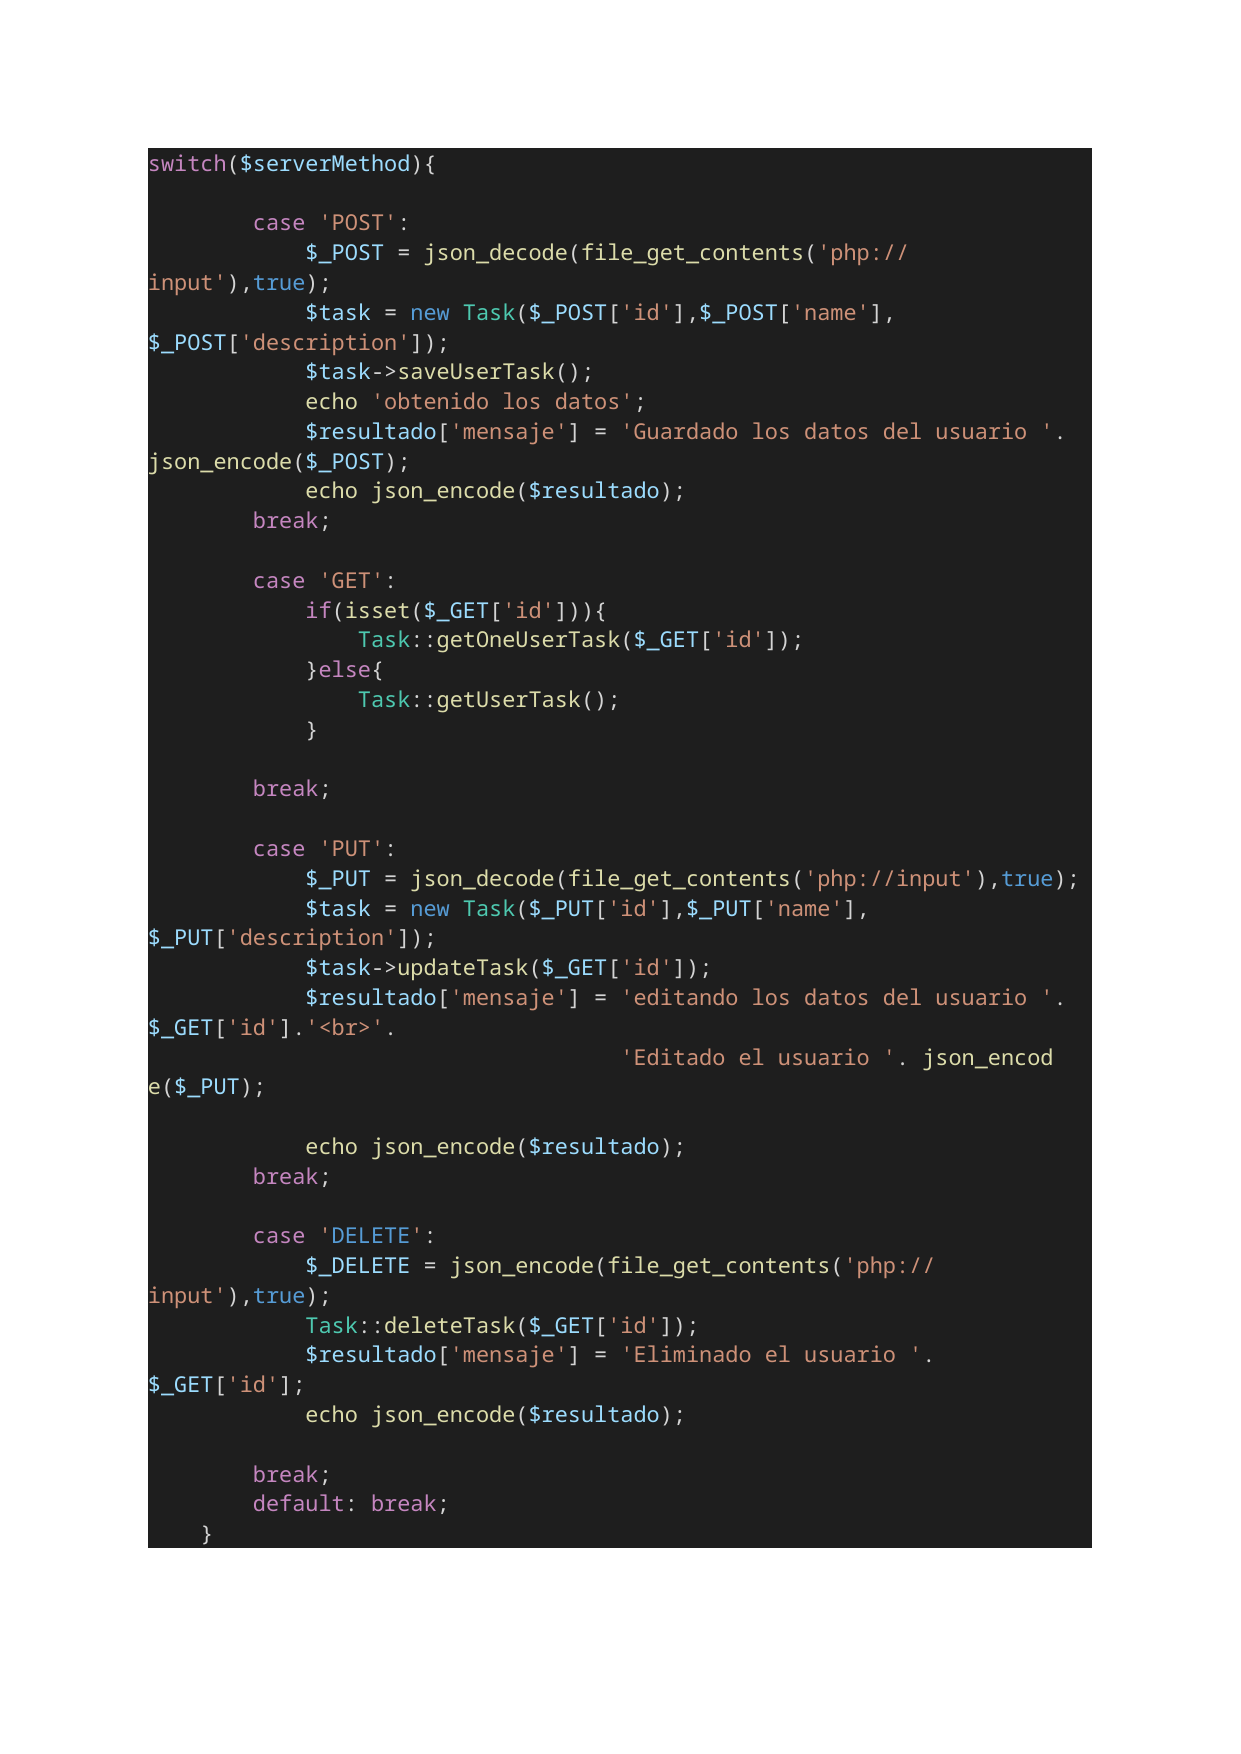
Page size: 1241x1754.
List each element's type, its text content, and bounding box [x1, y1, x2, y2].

text break; [148, 773, 1092, 803]
text $resultado['mensaje'] = 'Eliminado el usuario '.$_GET['id']; [148, 1339, 1092, 1399]
text Task::getUserTask(); [148, 684, 1092, 714]
text case 'DELETE': [148, 1220, 1092, 1250]
text echo json_encode($resultado); [148, 1399, 1092, 1429]
text break; [148, 1161, 1092, 1190]
text break; [148, 505, 1092, 535]
text $_PUT = json_decode(file_get_contents('php://input'),true); [148, 863, 1092, 892]
text $resultado['mensaje'] = 'editando los datos del usuario '.$_GET['id'].'<br>'. [148, 982, 1092, 1041]
text } [148, 1518, 1092, 1548]
text case 'POST': [148, 207, 1092, 237]
text $task = new Task($_PUT['id'],$_PUT['name'],$_PUT['description']); [148, 892, 1092, 952]
text echo 'obtenido los datos'; [148, 386, 1092, 416]
text $task = new Task($_POST['id'],$_POST['name'],$_POST['description']); [148, 297, 1092, 356]
text }else{ [148, 654, 1092, 684]
text $task->saveUserTask(); [148, 356, 1092, 386]
text $_DELETE = json_encode(file_get_contents('php://input'),true); [148, 1250, 1092, 1309]
text $task->updateTask($_GET['id']); [148, 952, 1092, 982]
text echo json_encode($resultado); [148, 475, 1092, 505]
text $_POST = json_decode(file_get_contents('php://input'),true); [148, 237, 1092, 297]
text case 'PUT': [148, 833, 1092, 863]
text Task::deleteTask($_GET['id']); [148, 1309, 1092, 1339]
text 'Editado el usuario '. json_encode($_PUT); [148, 1041, 1092, 1101]
text switch($serverMethod){ [148, 148, 1092, 177]
text $resultado['mensaje'] = 'Guardado los datos del usuario '. json_encode($_POST); [148, 416, 1092, 475]
text case 'GET': [148, 565, 1092, 594]
text default: break; [148, 1488, 1092, 1518]
text break; [148, 1458, 1092, 1488]
text } [148, 714, 1092, 743]
text echo json_encode($resultado); [148, 1131, 1092, 1161]
text if(isset($_GET['id'])){ [148, 594, 1092, 624]
text Task::getOneUserTask($_GET['id']); [148, 624, 1092, 654]
